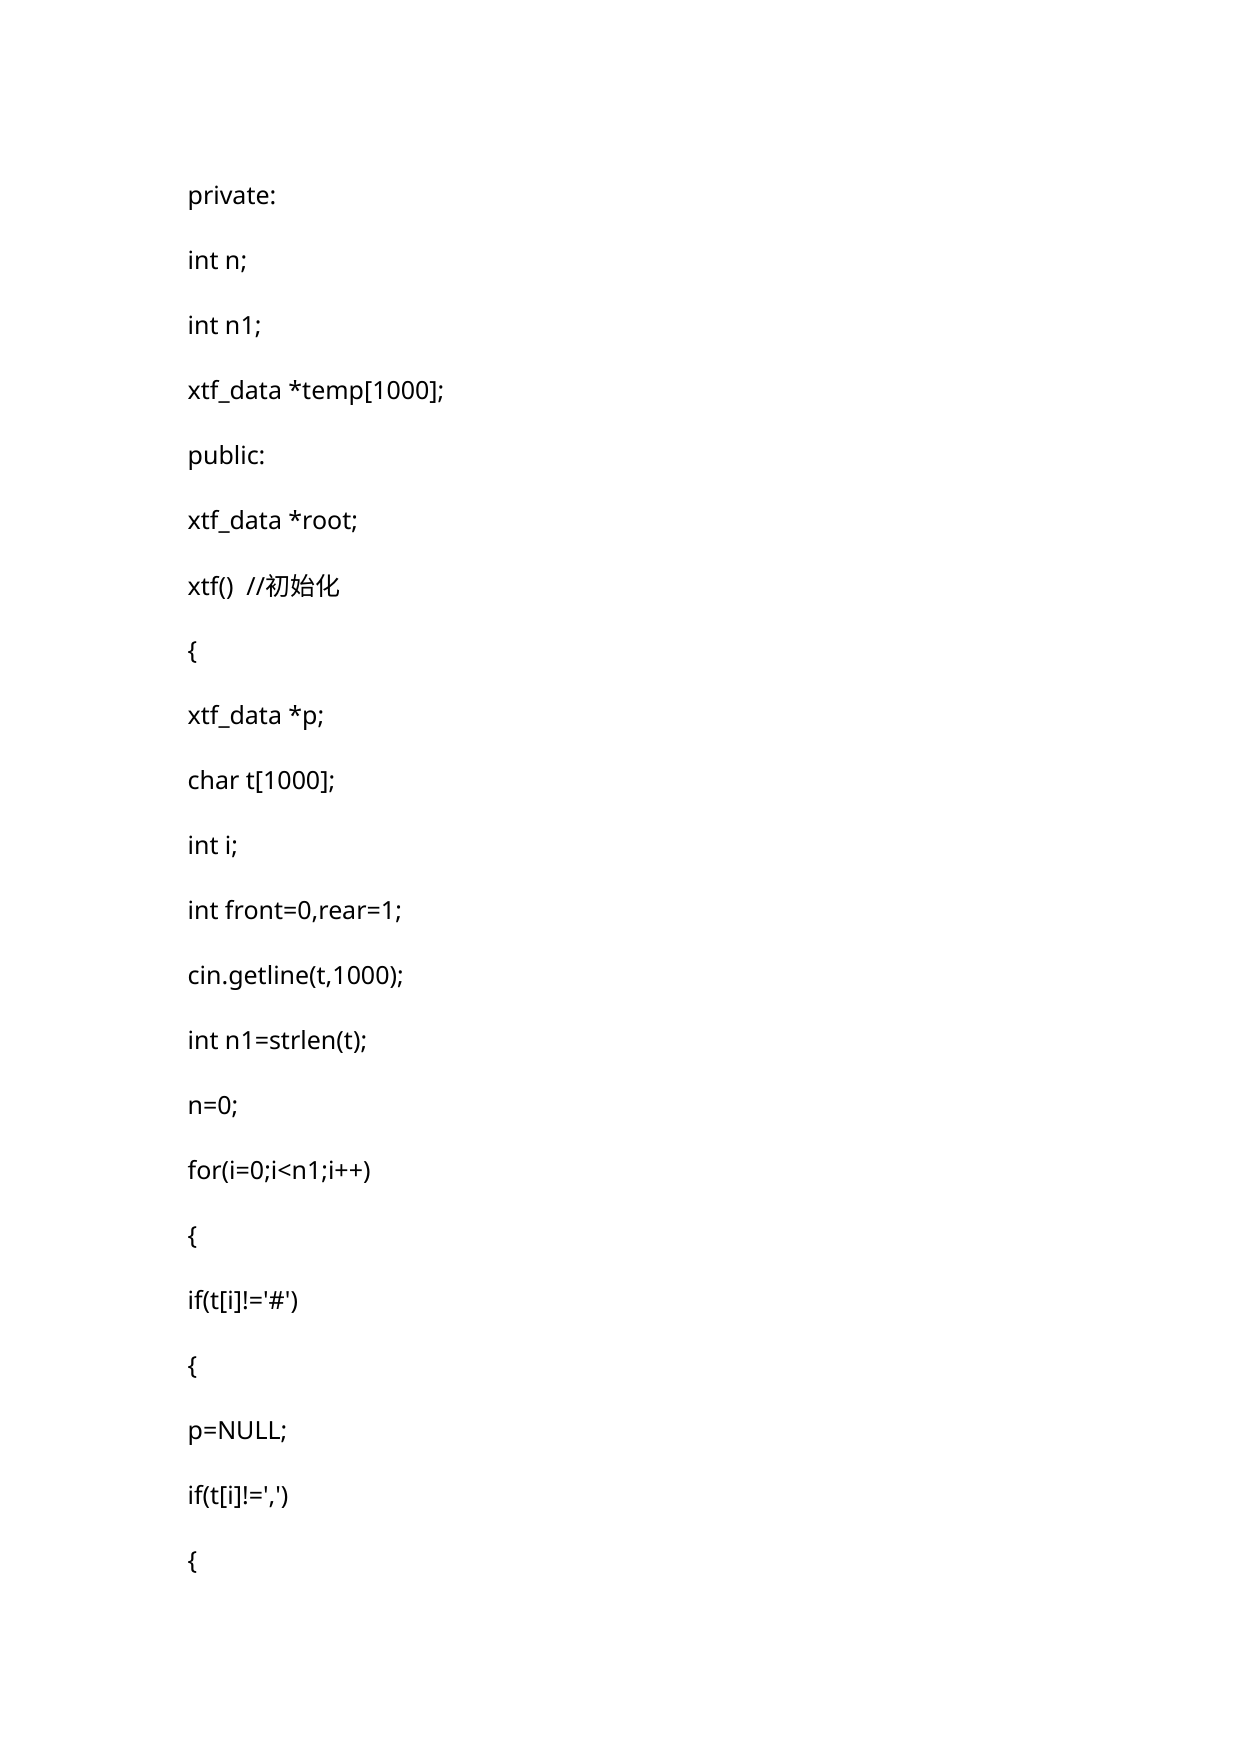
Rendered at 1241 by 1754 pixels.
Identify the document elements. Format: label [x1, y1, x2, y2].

text [187, 162, 1053, 1592]
